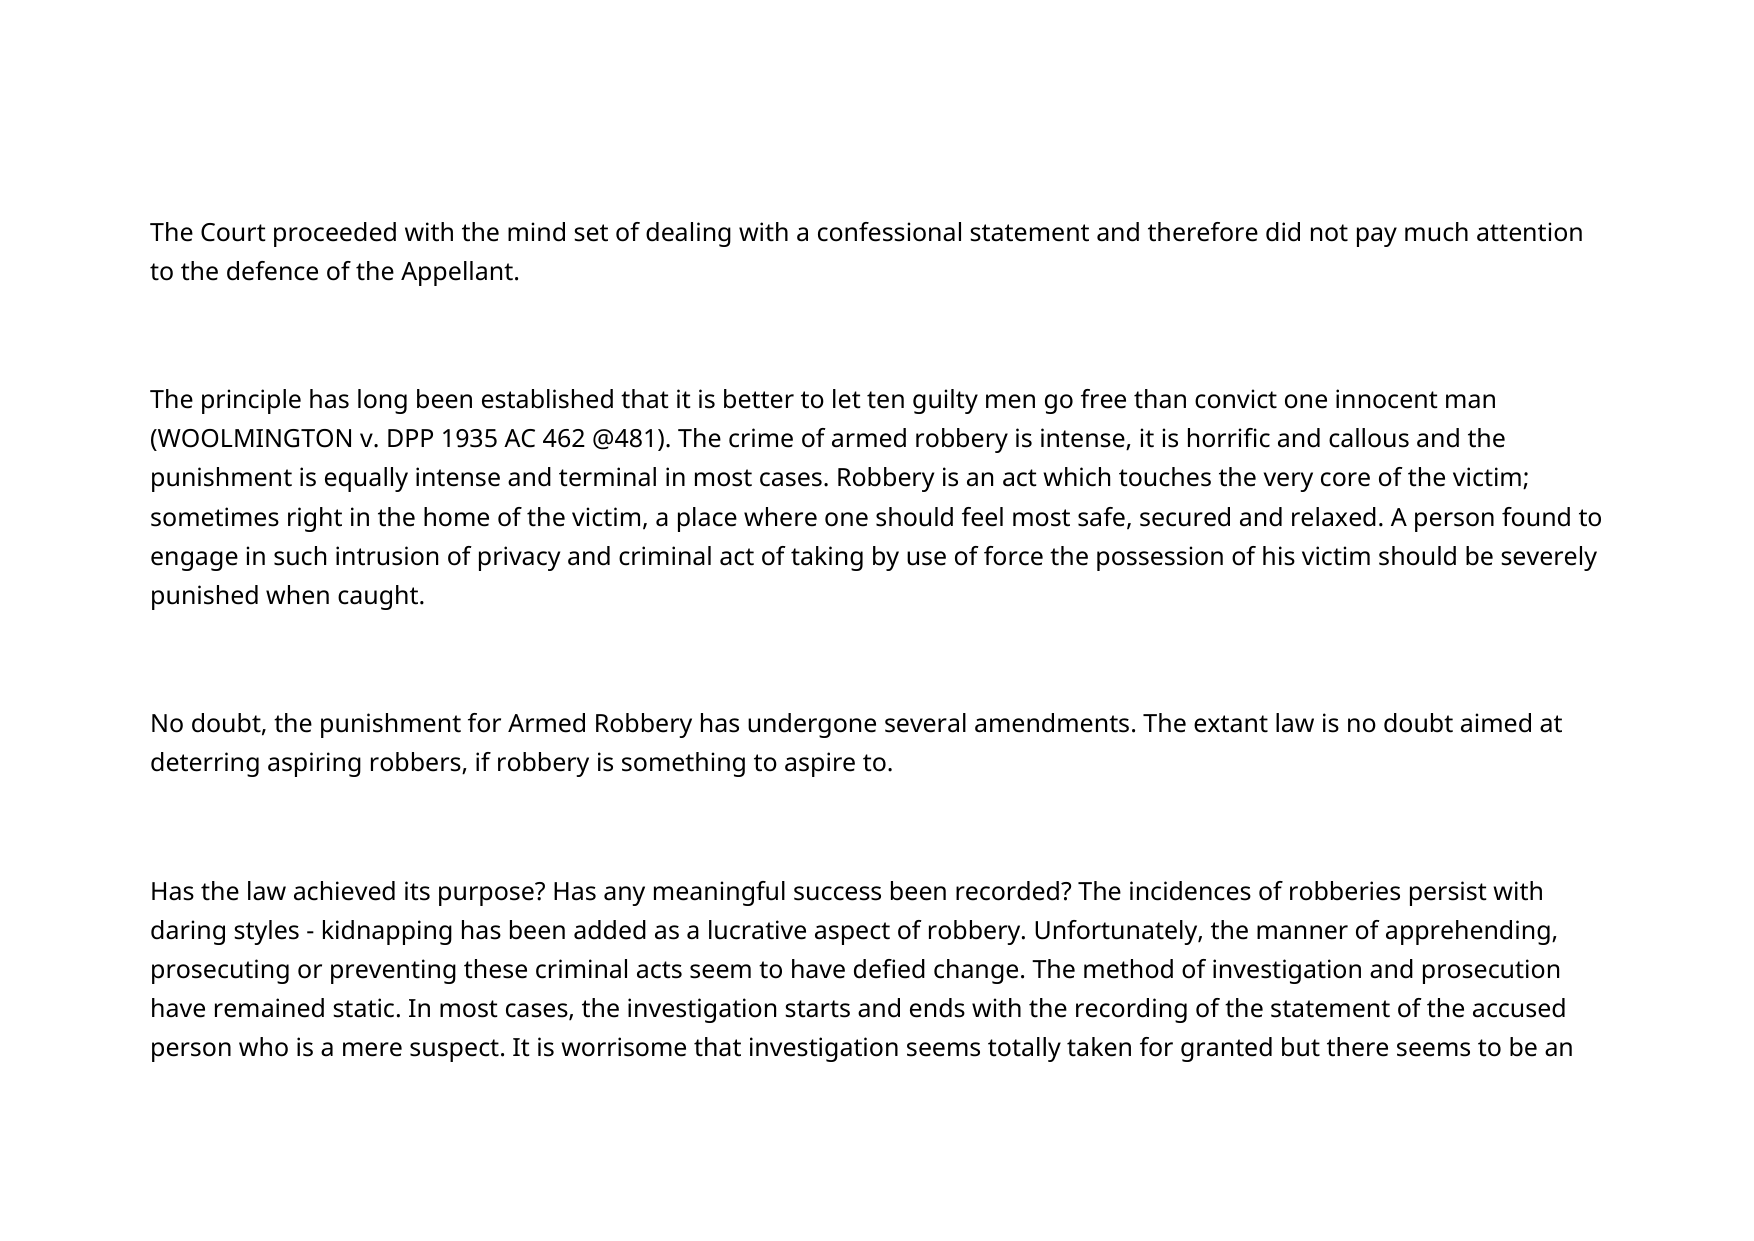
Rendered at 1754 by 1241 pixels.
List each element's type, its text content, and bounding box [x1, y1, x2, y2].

text No doubt, the punishment for Armed Robbery has undergone several amendments. The extant law is no doubt aimed at deterring aspiring robbers, if robbery is something to aspire to. [150, 706, 1604, 779]
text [150, 873, 1604, 1064]
text The Court proceeded with the mind set of dealing with a confessional statement and therefore did not pay much attention to the defence of the Appellant. [150, 214, 1604, 287]
text The principle has long been established that it is better to let ten guilty men go free than convict one innocent man (WOOLMINGTON v. DPP 1935 AC 462 @481). The crime of armed robbery is intense, it is horrific and callous and the punishment is equally intense and terminal in most cases. Robbery is an act which touches the very core of the victim; sometimes right in the home of the victim, a place where one should feel most safe, secured and relaxed. A person found to engage in such intrusion of privacy and criminal act of taking by use of force the possession of his victim should be severely punished when caught. [150, 382, 1604, 612]
